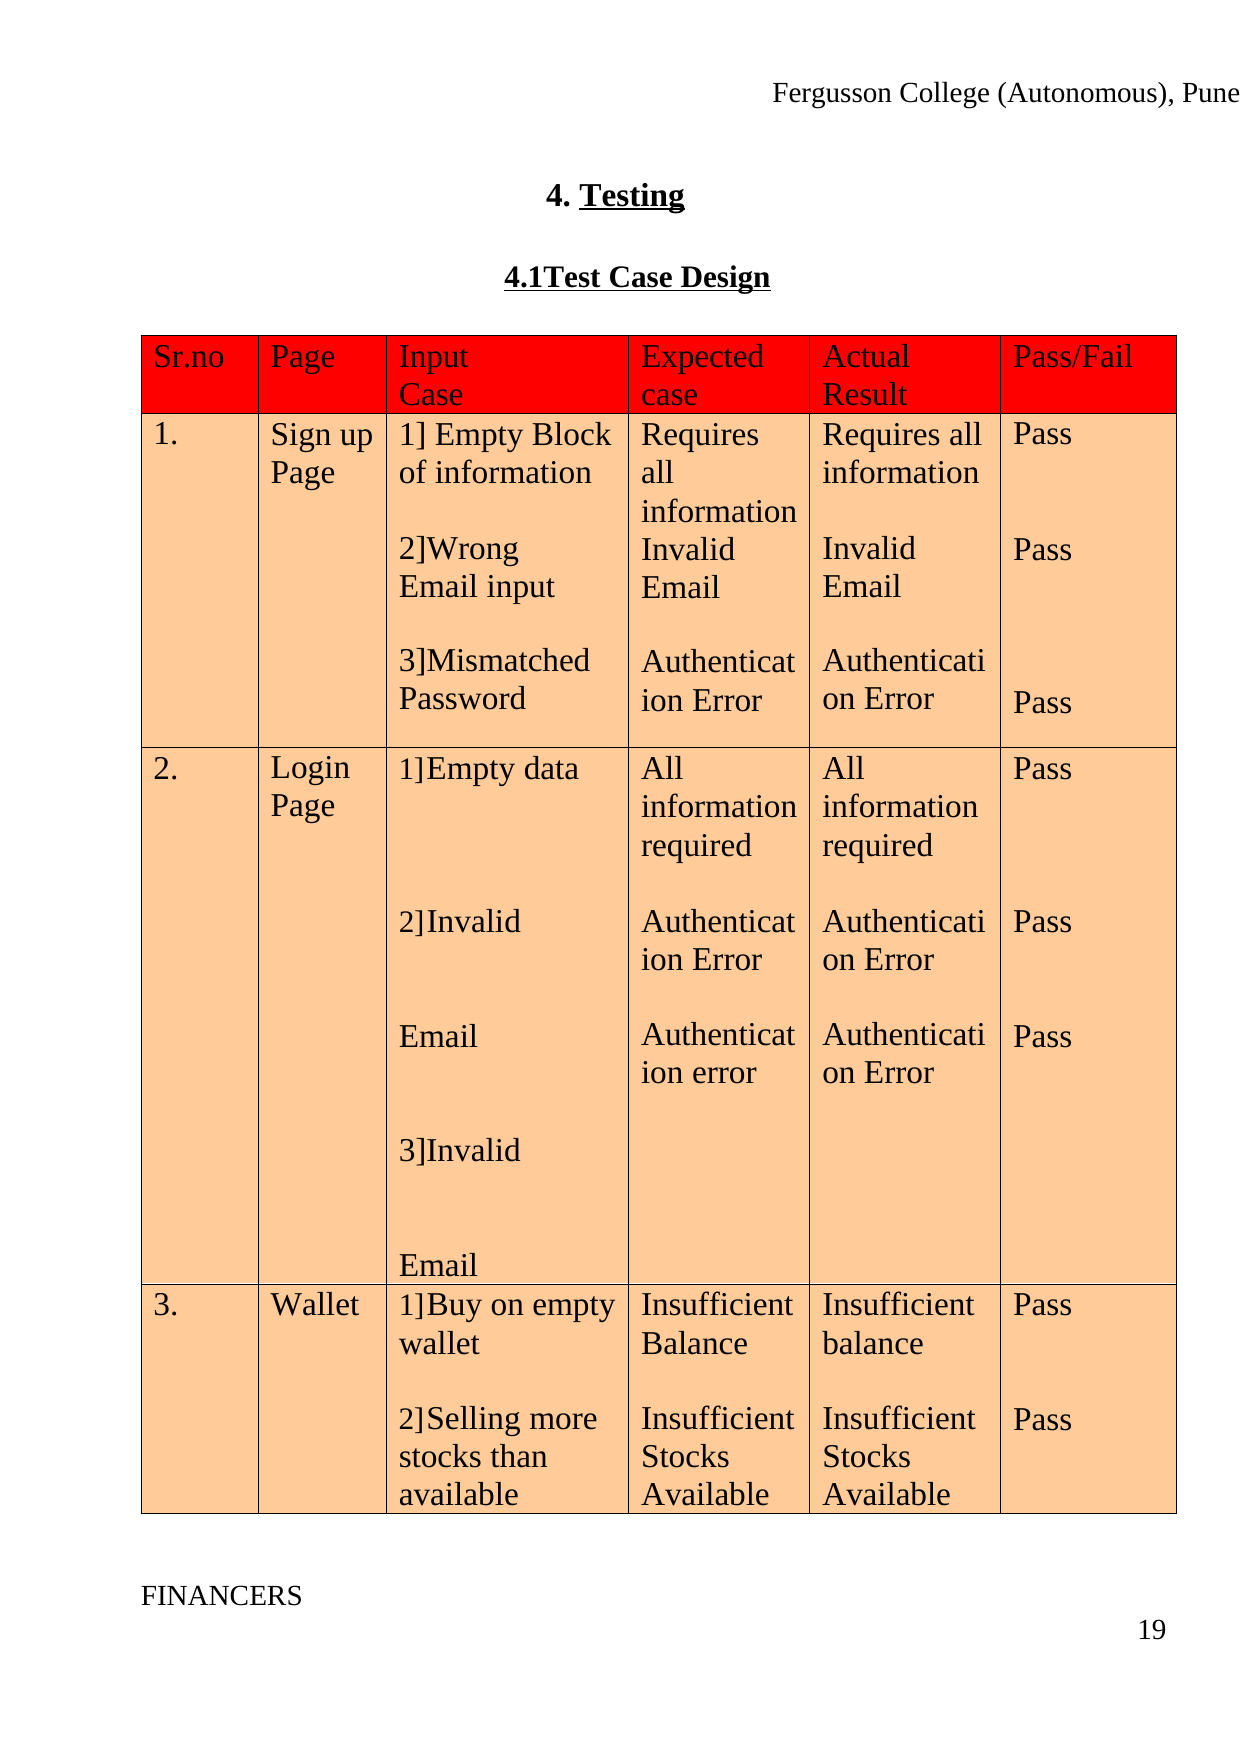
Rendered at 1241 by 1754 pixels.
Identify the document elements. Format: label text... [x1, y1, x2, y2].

table_cell Insufficient balance Insufficient Stocks Available [810, 1285, 1000, 1513]
table_cell 2. [142, 748, 258, 1283]
table_cell Requires all information Invalid Email Authenticati on Error [810, 414, 1000, 747]
table_header Expected case [629, 336, 809, 413]
table_cell Empty Block of information Wrong Email input Mismatched Password [387, 414, 628, 747]
table_cell Empty data Invalid Email 3]Invalid Email [387, 748, 628, 1283]
subtitle 4. Testing [129, 175, 1121, 213]
table_cell Requires all information Invalid Email Authenticat ion Error [629, 414, 809, 747]
table_cell Buy on empty wallet Selling more stocks than available [387, 1285, 628, 1513]
table_header Sr.no [142, 336, 258, 413]
table_cell 3. [142, 1285, 258, 1513]
table_header Input Case [387, 336, 628, 413]
table_header Page [259, 336, 386, 413]
table_cell Insufficient Balance Insufficient Stocks Available [629, 1285, 809, 1513]
text 4.1Test Case Design [129, 258, 1240, 294]
table_cell Pass Pass Pass [1001, 748, 1176, 1283]
table_cell Login Page [259, 748, 386, 1283]
table_cell All information required Authenticati on Error Authenticati on Error [810, 748, 1000, 1283]
table_cell Sign up Page [259, 414, 386, 747]
table_header Pass/Fail [1001, 336, 1176, 413]
table_header Actual Result [810, 336, 1000, 413]
table_cell All information required Authenticat ion Error Authenticat ion error [629, 748, 809, 1283]
table_cell Pass Pass Pass [1001, 414, 1176, 747]
table_cell Wallet [259, 1285, 386, 1513]
table_cell 1. [142, 414, 258, 747]
table_cell Pass Pass [1001, 1285, 1176, 1513]
